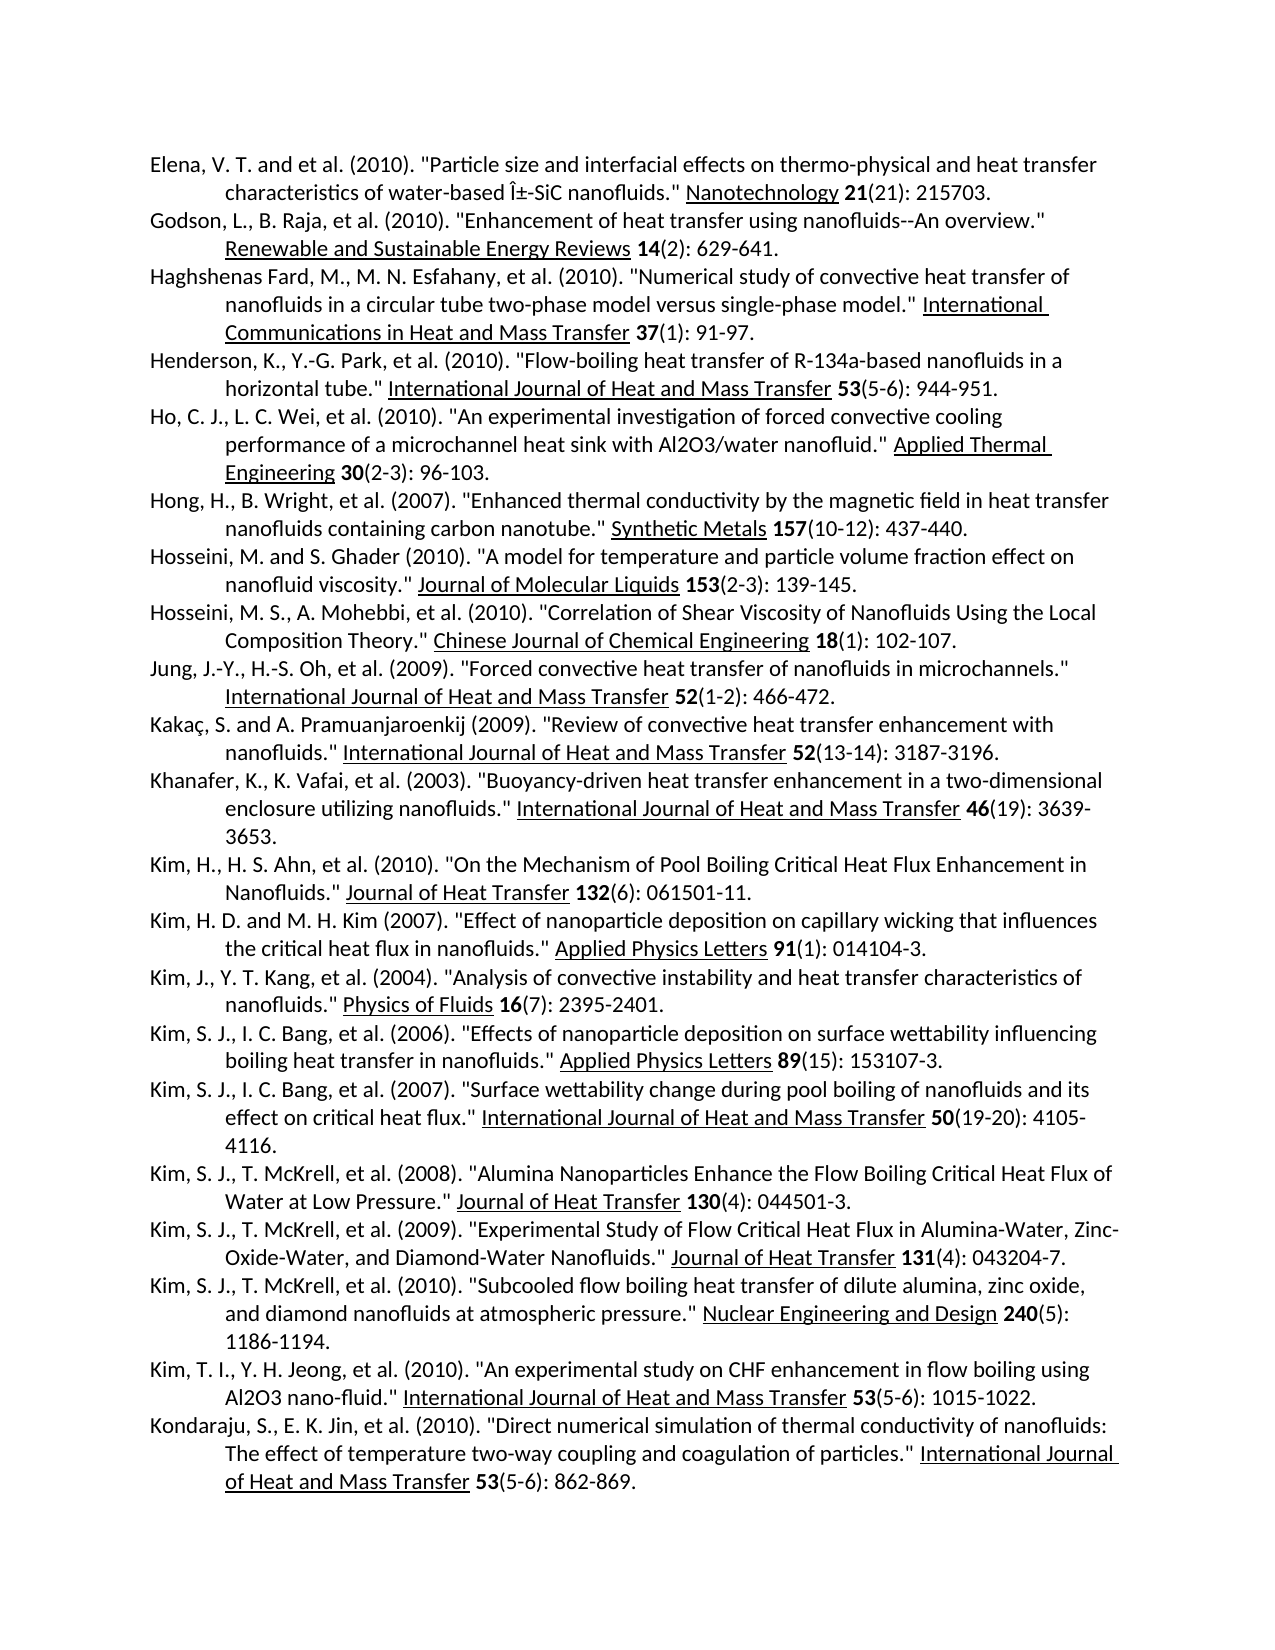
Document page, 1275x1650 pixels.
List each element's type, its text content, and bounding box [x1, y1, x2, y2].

text Kim, S. J., T. McKrell, et al. (2008). "Alumina Nanoparticles Enhance the Flow Boiling Critical Heat Flux of Water at Low Pressure." Journal of Heat Transfer 130(4): 044501-3. [150, 1159, 1125, 1215]
text Kim, J., Y. T. Kang, et al. (2004). "Analysis of convective instability and heat transfer characteristics of nanofluids." Physics of Fluids 16(7): 2395-2401. [150, 963, 1125, 1019]
text Ho, C. J., L. C. Wei, et al. (2010). "An experimental investigation of forced convective cooling performance of a microchannel heat sink with Al2O3/water nanofluid." Applied Thermal Engineering 30(2-3): 96-103. [150, 402, 1125, 486]
text Kim, T. I., Y. H. Jeong, et al. (2010). "An experimental study on CHF enhancement in flow boiling using Al2O3 nano-fluid." International Journal of Heat and Mass Transfer 53(5-6): 1015-1022. [150, 1355, 1125, 1411]
text Kakaç, S. and A. Pramuanjaroenkij (2009). "Review of convective heat transfer enhancement with nanofluids." International Journal of Heat and Mass Transfer 52(13-14): 3187-3196. [150, 710, 1125, 766]
text Kim, S. J., T. McKrell, et al. (2009). "Experimental Study of Flow Critical Heat Flux in Alumina-Water, Zinc-Oxide-Water, and Diamond-Water Nanofluids." Journal of Heat Transfer 131(4): 043204-7. [150, 1215, 1125, 1271]
text Kim, S. J., T. McKrell, et al. (2010). "Subcooled flow boiling heat transfer of dilute alumina, zinc oxide, and diamond nanofluids at atmospheric pressure." Nuclear Engineering and Design 240(5): 1186-1194. [150, 1271, 1125, 1355]
text Jung, J.-Y., H.-S. Oh, et al. (2009). "Forced convective heat transfer of nanofluids in microchannels." International Journal of Heat and Mass Transfer 52(1-2): 466-472. [150, 654, 1125, 710]
text Khanafer, K., K. Vafai, et al. (2003). "Buoyancy-driven heat transfer enhancement in a two-dimensional enclosure utilizing nanofluids." International Journal of Heat and Mass Transfer 46(19): 3639-3653. [150, 766, 1125, 851]
text Hong, H., B. Wright, et al. (2007). "Enhanced thermal conductivity by the magnetic field in heat transfer nanofluids containing carbon nanotube." Synthetic Metals 157(10-12): 437-440. [150, 486, 1125, 542]
text Kim, H., H. S. Ahn, et al. (2010). "On the Mechanism of Pool Boiling Critical Heat Flux Enhancement in Nanofluids." Journal of Heat Transfer 132(6): 061501-11. [150, 851, 1125, 907]
text Godson, L., B. Raja, et al. (2010). "Enhancement of heat transfer using nanofluids--An overview." Renewable and Sustainable Energy Reviews 14(2): 629-641. [150, 206, 1125, 262]
text Hosseini, M. S., A. Mohebbi, et al. (2010). "Correlation of Shear Viscosity of Nanofluids Using the Local Composition Theory." Chinese Journal of Chemical Engineering 18(1): 102-107. [150, 598, 1125, 654]
text Haghshenas Fard, M., M. N. Esfahany, et al. (2010). "Numerical study of convective heat transfer of nanofluids in a circular tube two-phase model versus single-phase model." International Communications in Heat and Mass Transfer 37(1): 91-97. [150, 262, 1125, 346]
text Kondaraju, S., E. K. Jin, et al. (2010). "Direct numerical simulation of thermal conductivity of nanofluids: The effect of temperature two-way coupling and coagulation of particles." International Journal of Heat and Mass Transfer 53(5-6): 862-869. [150, 1411, 1125, 1495]
text Hosseini, M. and S. Ghader (2010). "A model for temperature and particle volume fraction effect on nanofluid viscosity." Journal of Molecular Liquids 153(2-3): 139-145. [150, 542, 1125, 598]
text Kim, H. D. and M. H. Kim (2007). "Effect of nanoparticle deposition on capillary wicking that influences the critical heat flux in nanofluids." Applied Physics Letters 91(1): 014104-3. [150, 907, 1125, 963]
text Kim, S. J., I. C. Bang, et al. (2006). "Effects of nanoparticle deposition on surface wettability influencing boiling heat transfer in nanofluids." Applied Physics Letters 89(15): 153107-3. [150, 1019, 1125, 1075]
text Henderson, K., Y.-G. Park, et al. (2010). "Flow-boiling heat transfer of R-134a-based nanofluids in a horizontal tube." International Journal of Heat and Mass Transfer 53(5-6): 944-951. [150, 346, 1125, 402]
text Elena, V. T. and et al. (2010). "Particle size and interfacial effects on thermo-physical and heat transfer characteristics of water-based Î±-SiC nanofluids." Nanotechnology 21(21): 215703. [150, 150, 1125, 206]
text Kim, S. J., I. C. Bang, et al. (2007). "Surface wettability change during pool boiling of nanofluids and its effect on critical heat flux." International Journal of Heat and Mass Transfer 50(19-20): 4105-4116. [150, 1075, 1125, 1159]
